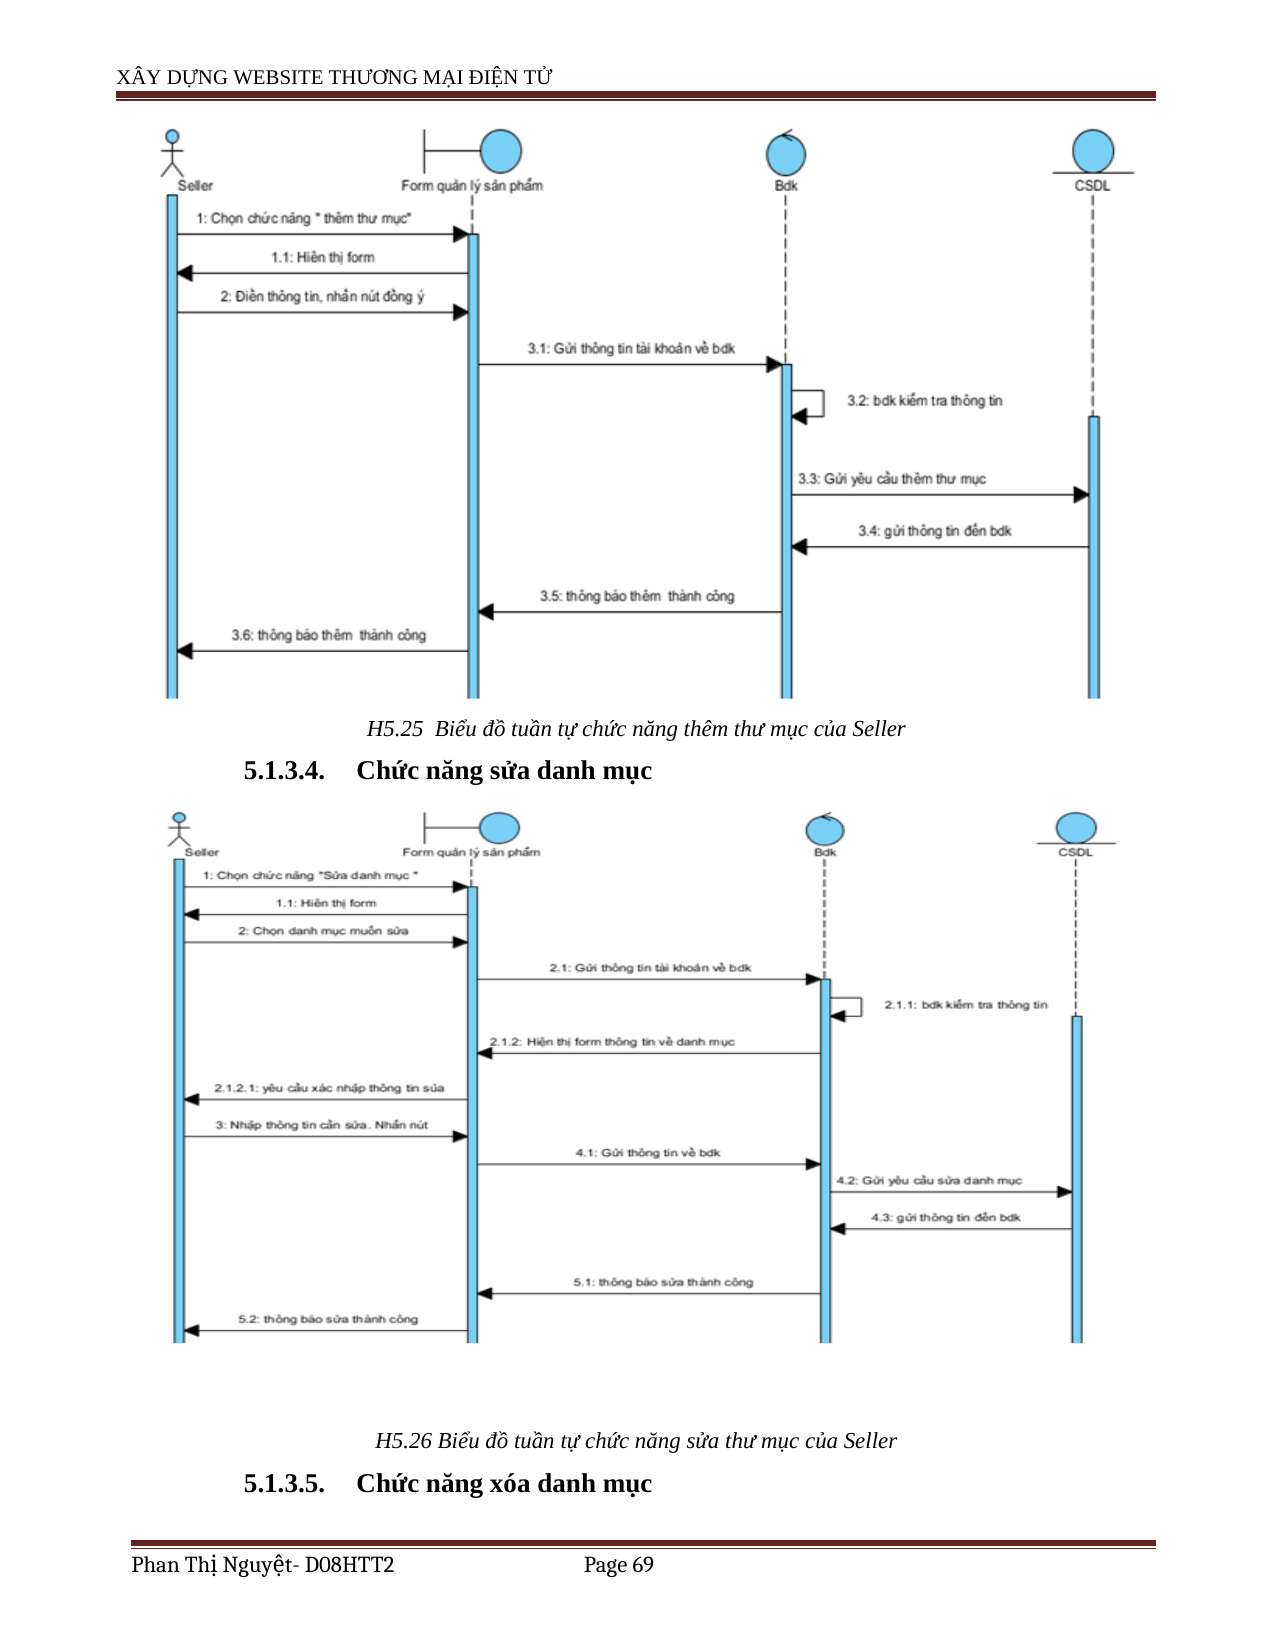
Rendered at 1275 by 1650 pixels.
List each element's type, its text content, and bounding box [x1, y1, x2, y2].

list H5.25 Biểu đồ tuần tự chức năng thêm thư mục của Seller [116, 715, 1156, 741]
picture [116, 801, 1142, 1414]
list H5.26 Biểu đồ tuần tự chức năng sửa thư mục của Seller [116, 1427, 1156, 1454]
list Chức năng sửa danh mục [244, 754, 1156, 785]
list Chức năng xóa danh mục [244, 1467, 1156, 1498]
picture [116, 118, 1141, 701]
